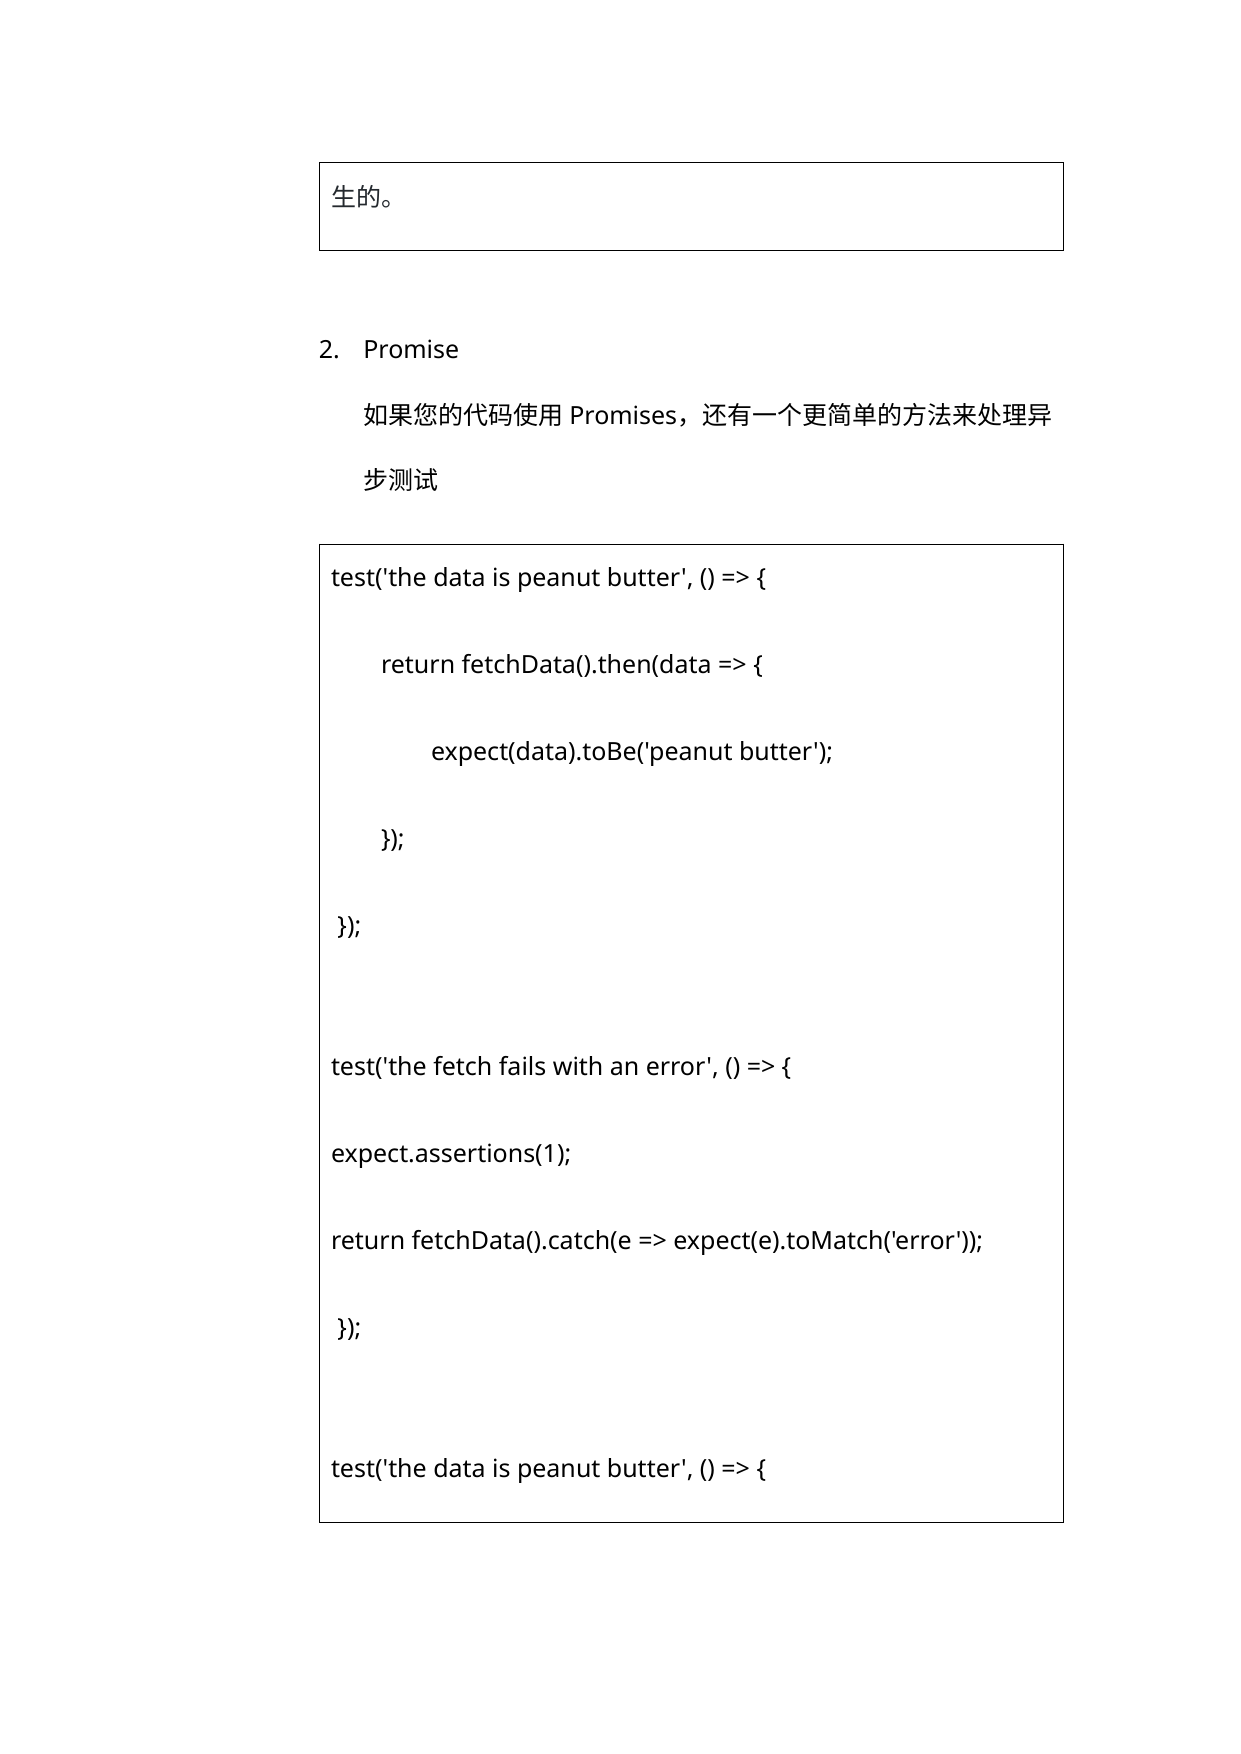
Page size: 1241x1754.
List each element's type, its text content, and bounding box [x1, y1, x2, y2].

list Promise 如果您的代码使用 Promises，还有一个更简单的方法来处理异步测试 [319, 316, 1053, 543]
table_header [320, 545, 1063, 1522]
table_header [320, 163, 1063, 250]
